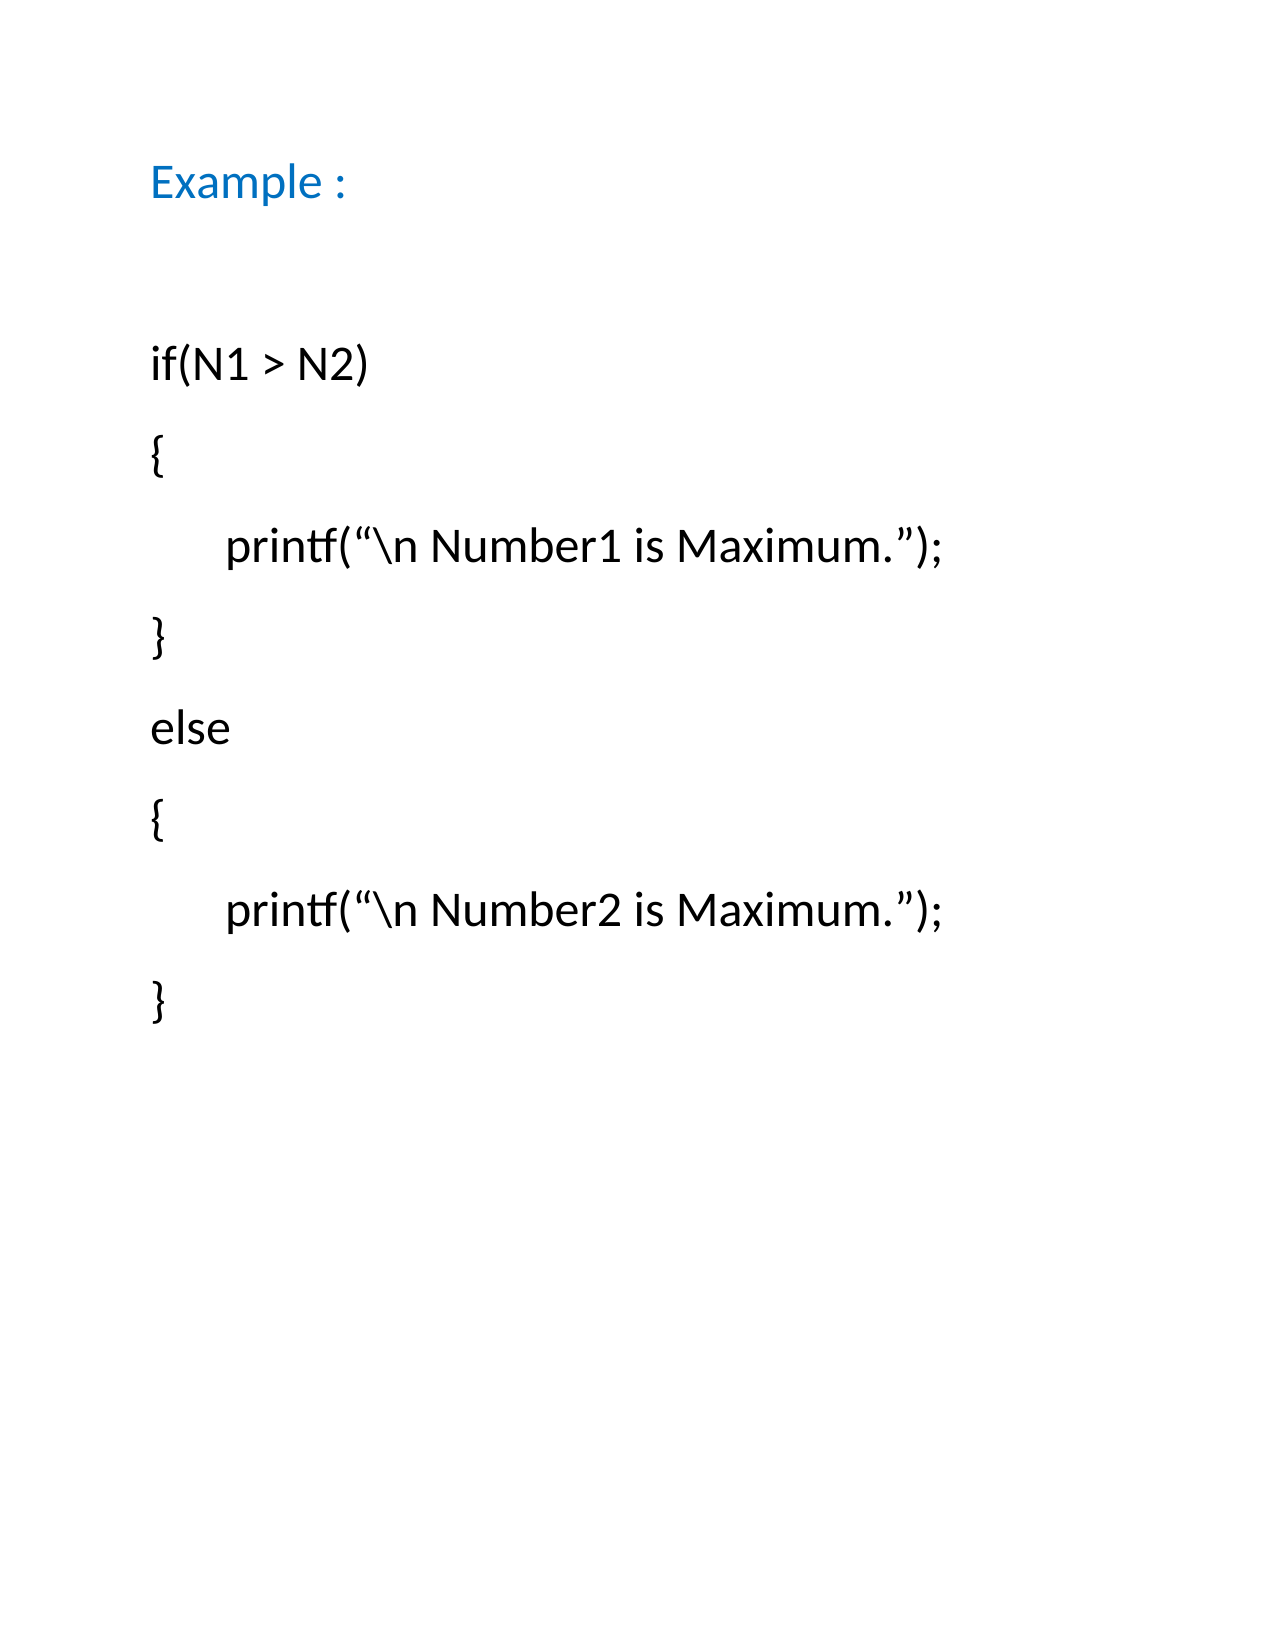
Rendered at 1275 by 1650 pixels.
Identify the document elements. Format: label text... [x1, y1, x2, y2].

text else [150, 696, 1125, 757]
text printf(“\n Number2 is Maximum.”); [150, 877, 1125, 938]
text } [150, 968, 1125, 1029]
text if(N1 > N2) [150, 332, 1125, 393]
text { [150, 423, 1125, 484]
text } [150, 605, 1125, 666]
text { [150, 787, 1125, 848]
text printf(“\n Number1 is Maximum.”); [150, 514, 1125, 575]
text Example : [150, 150, 1125, 211]
